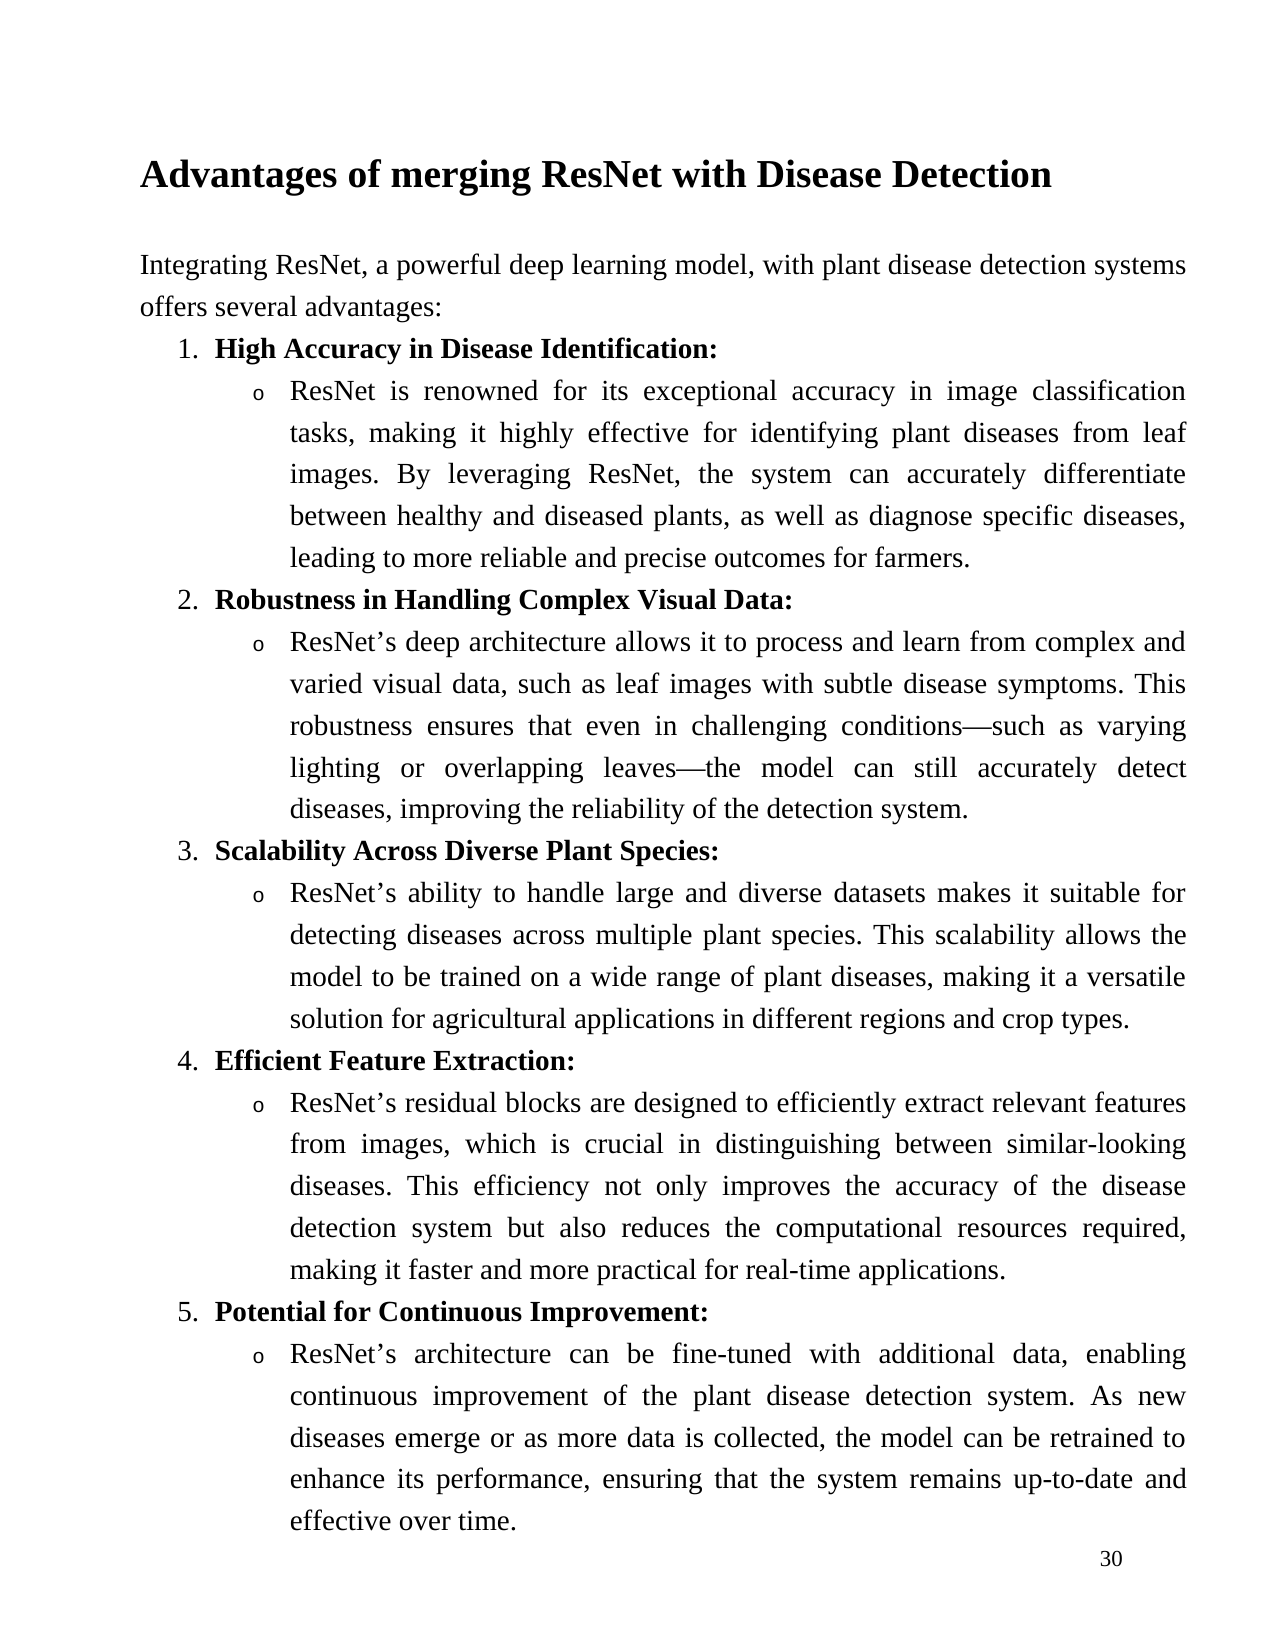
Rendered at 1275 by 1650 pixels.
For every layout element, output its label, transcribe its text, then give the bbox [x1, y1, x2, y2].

list ResNet’s architecture can be fine-tuned with additional data, enabling continuous improvement of the plant disease detection system. As new diseases emerge or as more data is collected, the model can be retrained to enhance its performance, ensuring that the system remains up-to-date and effective over time. [252, 1336, 1187, 1537]
list ResNet’s residual blocks are designed to efficiently extract relevant features from images, which is crucial in distinguishing between similar-looking diseases. This efficiency not only improves the accuracy of the disease detection system but also reduces the computational resources required, making it faster and more practical for real-time applications. [252, 1085, 1187, 1286]
list ResNet’s ability to handle large and diverse datasets makes it suitable for detecting diseases across multiple plant species. This scalability allows the model to be trained on a wide range of plant diseases, making it a versatile solution for agricultural applications in different regions and crop types. [252, 875, 1187, 1034]
text Advantages of merging ResNet with Disease Detection [139, 150, 1187, 196]
list Efficient Feature Extraction: [177, 1043, 1187, 1076]
list ResNet is renowned for its exceptional accuracy in image classification tasks, making it highly effective for identifying plant diseases from leaf images. By leveraging ResNet, the system can accurately differentiate between healthy and diseased plants, as well as diagnose specific diseases, leading to more reliable and precise outcomes for farmers. [252, 373, 1187, 574]
list Scalability Across Diverse Plant Species: [177, 833, 1187, 867]
text Integrating ResNet, a powerful deep learning model, with plant disease detection systems offers several advantages: [139, 247, 1187, 323]
list High Accuracy in Disease Identification: [177, 331, 1187, 364]
list Robustness in Handling Complex Visual Data: [177, 582, 1187, 616]
list Potential for Continuous Improvement: [177, 1294, 1187, 1328]
list ResNet’s deep architecture allows it to process and learn from complex and varied visual data, such as leaf images with subtle disease symptoms. This robustness ensures that even in challenging conditions—such as varying lighting or overlapping leaves—the model can still accurately detect diseases, improving the reliability of the detection system. [252, 624, 1187, 825]
